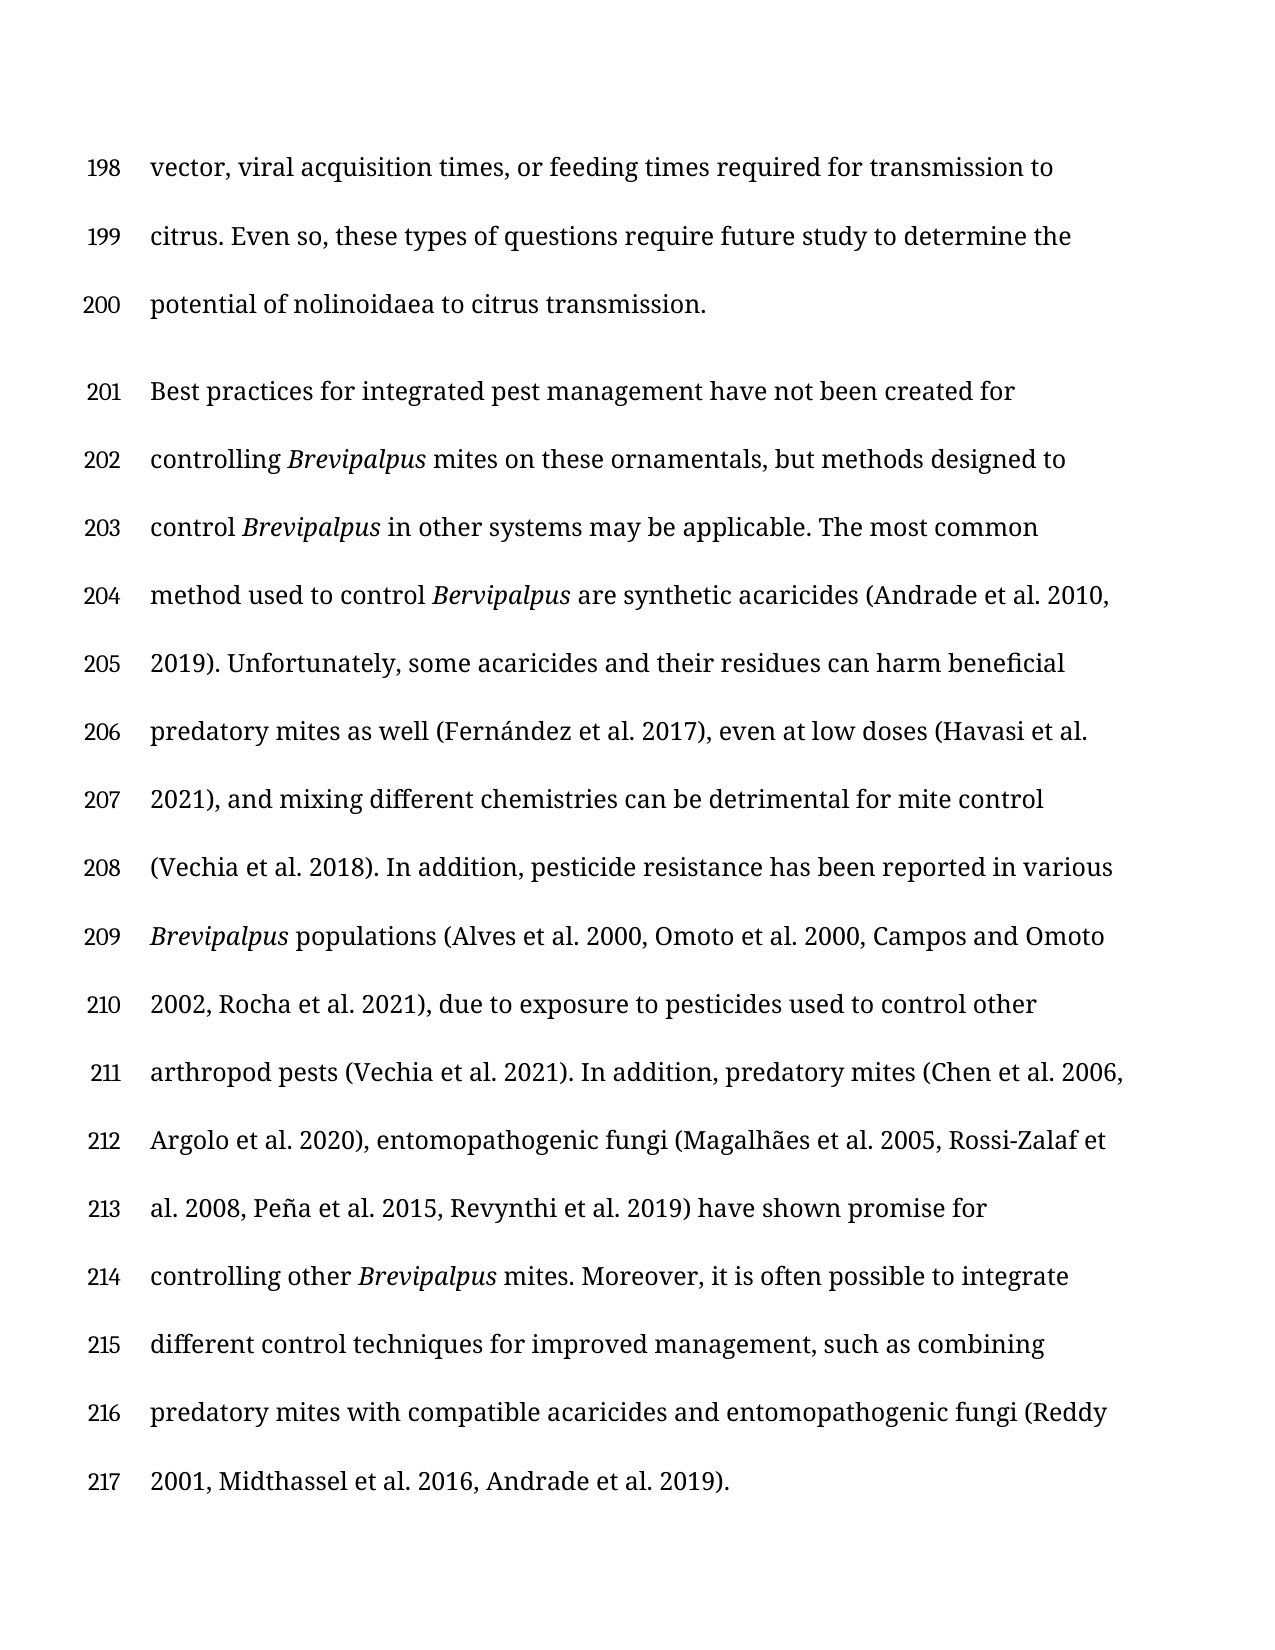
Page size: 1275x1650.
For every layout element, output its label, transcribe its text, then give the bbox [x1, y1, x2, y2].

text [150, 150, 1125, 320]
